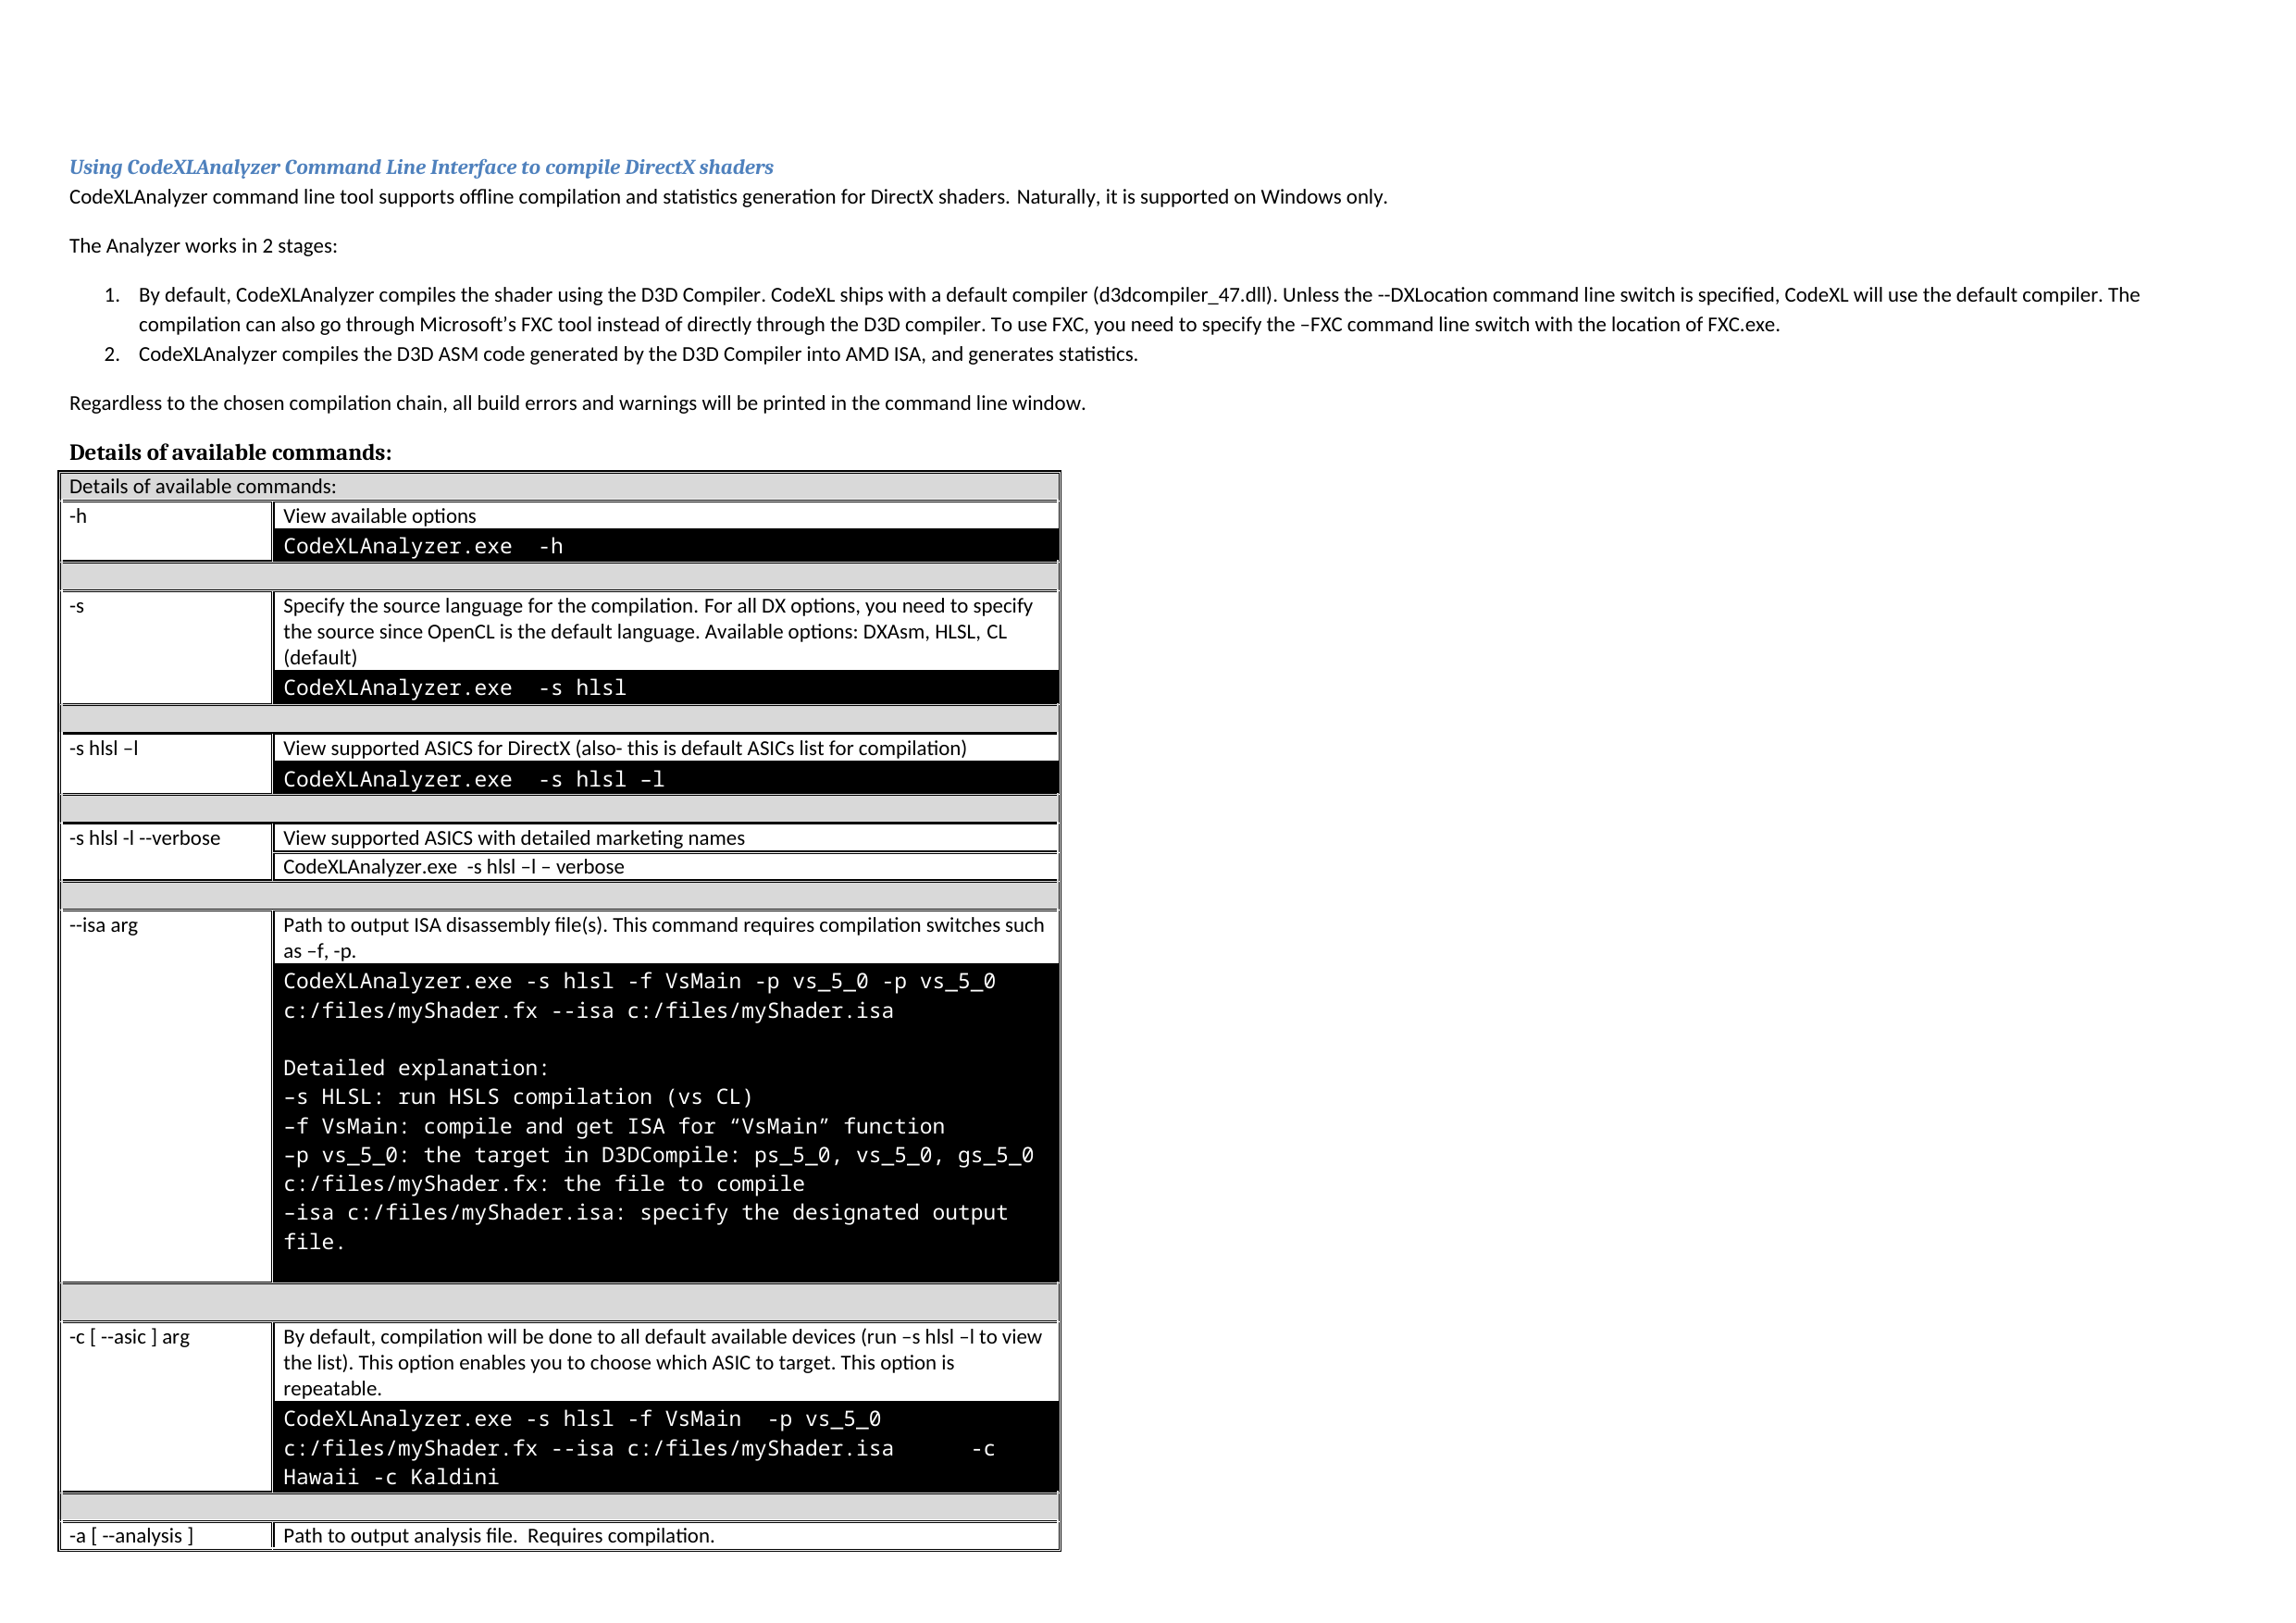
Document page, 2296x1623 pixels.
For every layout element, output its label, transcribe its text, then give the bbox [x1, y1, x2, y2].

subtitle Using CodeXLAnalyzer Command Line Interface to compile DirectX shaders [69, 155, 2226, 180]
table_cell -h [61, 500, 271, 560]
list CodeXLAnalyzer compiles the D3D ASM code generated by the D3D Compiler into AMD ISA, and generates statistics. [104, 341, 2226, 366]
table_cell CodeXLAnalyzer.exe -s hlsl –l – verbose [275, 850, 1059, 879]
table_cell Path to output analysis file. Requires compilation. [273, 1520, 1059, 1549]
list By default, CodeXLAnalyzer compiles the shader using the D3D Compiler. CodeXL ships with a default compiler (d3dcompiler_47.dll). Unless the --DXLocation command line switch is specified, CodeXL will use the default compiler. The compilation can also go through Microsoft’s FXC tool instead of directly through the D3D compiler. To use FXC, you need to specify the –FXC command line switch with the location of FXC.exe. [104, 281, 2226, 337]
table_cell View supported ASICS with detailed marketing names [275, 822, 1060, 850]
table_header Details of available commands: [61, 474, 1059, 499]
table_cell [61, 879, 1059, 909]
table_cell [61, 1491, 1059, 1519]
table_cell Path to output ISA disassembly file(s). This command requires compilation switches such as –f, -p. [273, 909, 1060, 963]
table_cell By default, compilation will be done to all default available devices (run –s hlsl –l to view the list). This option enables you to choose which ASIC to target. This option is repeatable. [273, 1320, 1060, 1401]
table_cell CodeXLAnalyzer.exe -s hlsl -f VsMain -p vs_5_0 -p vs_5_0 c:/files/myShader.fx --isa c:/files/myShader.isa Detailed explanation: –s HLSL: run HSLS compilation (vs CL) –f VsMain: compile and get ISA for “VsMain” function –p vs_5_0: the target in D3DCompile: ps_5_0, vs_5_0, gs_5_0 c:/files/myShader.fx: the file to compile –isa c:/files/myShader.isa: specify the designated output file. [275, 963, 1059, 1282]
table_cell Specify the source language for the compilation. For all DX options, you need to specify the source since OpenCL is the default language. Available options: DXAsm, HLSL, CL (default) [273, 589, 1060, 670]
table_cell CodeXLAnalyzer.exe -s hlsl -f VsMain -p vs_5_0 c:/files/myShader.fx --isa c:/files/myShader.isa -c Hawaii -c Kaldini [275, 1401, 1059, 1491]
text The Analyzer works in 2 stages: [69, 232, 2226, 258]
table_cell -s [59, 589, 273, 703]
table_cell -a [ --analysis ] [61, 1520, 273, 1549]
text CodeXLAnalyzer command line tool supports offline compilation and statistics generation for DirectX shaders. Naturally, it is supported on Windows only. [69, 183, 2226, 209]
table_cell CodeXLAnalyzer.exe -s hlsl –l [275, 761, 1059, 793]
table_cell [59, 1282, 1060, 1320]
table_cell [59, 703, 1060, 732]
table_cell [59, 793, 1060, 822]
table_cell CodeXLAnalyzer.exe -s hlsl [275, 670, 1059, 703]
text Details of available commands: [69, 439, 2226, 465]
table_cell -c [ --asic ] arg [59, 1320, 273, 1491]
table_cell -s hlsl -l --verbose [59, 822, 271, 879]
table_cell --isa arg [59, 909, 273, 1282]
text Regardless to the chosen compilation chain, all build errors and warnings will be printed in the command line window. [69, 390, 2226, 415]
table_cell [61, 560, 1059, 589]
table_cell -s hlsl –l [61, 732, 271, 793]
table_cell CodeXLAnalyzer.exe -h [273, 528, 1060, 560]
table_cell View supported ASICS for DirectX (also- this is default ASICs list for compilation) [275, 732, 1059, 761]
table_cell View available options [275, 500, 1059, 528]
